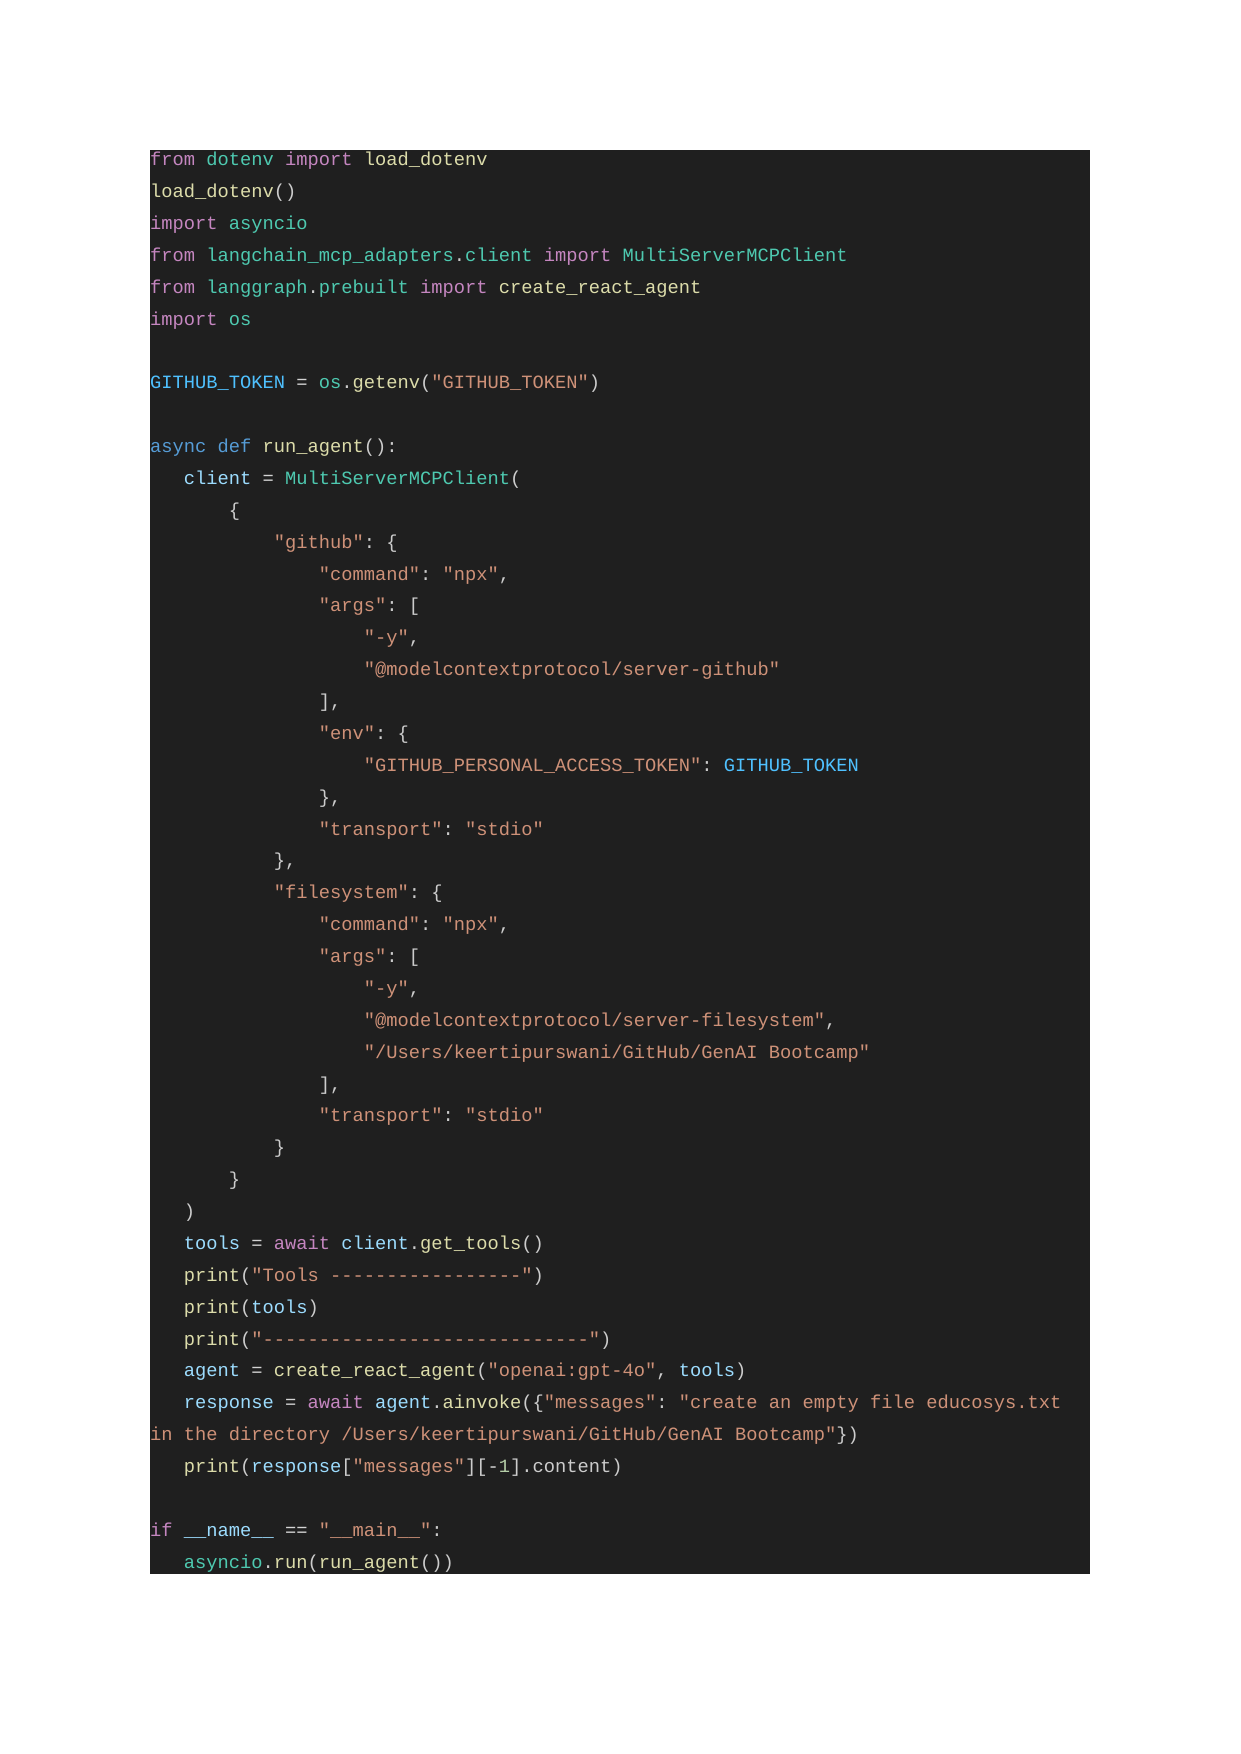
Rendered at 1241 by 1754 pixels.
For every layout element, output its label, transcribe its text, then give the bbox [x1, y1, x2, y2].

text "args": [ [150, 596, 1090, 617]
text if __name__ == "__main__": [150, 1521, 1090, 1542]
text } [150, 1138, 1090, 1159]
text asyncio.run(run_agent()) [150, 1552, 1090, 1574]
text "command": "npx", [150, 915, 1090, 936]
text print(response["messages"][-1].content) [150, 1457, 1090, 1478]
text client = MultiServerMCPClient( [150, 469, 1090, 490]
text "env": { [150, 724, 1090, 745]
text ) [150, 1202, 1090, 1223]
text print("Tools -----------------") [150, 1266, 1090, 1287]
text "/Users/keertipurswani/GitHub/GenAI Bootcamp" [150, 1042, 1090, 1064]
text "transport": "stdio" [150, 1106, 1090, 1127]
text { [150, 501, 1090, 522]
text "args": [ [150, 947, 1090, 968]
text "transport": "stdio" [150, 819, 1090, 841]
text response = await agent.ainvoke({"messages": "create an empty file educosys.txt in the directory /Users/keertipurswani/GitHub/GenAI Bootcamp"}) [150, 1393, 1090, 1446]
text "-y", [150, 979, 1090, 1000]
text agent = create_react_agent("openai:gpt-4o", tools) [150, 1361, 1090, 1382]
text "-y", [150, 628, 1090, 649]
text } [150, 1170, 1090, 1191]
text "@modelcontextprotocol/server-github" [150, 660, 1090, 681]
text ], [150, 692, 1090, 713]
text ], [150, 1074, 1090, 1096]
text async def run_agent(): [150, 437, 1090, 458]
text from langgraph.prebuilt import create_react_agent [150, 277, 1090, 299]
text import os [150, 309, 1090, 331]
text print("-----------------------------") [150, 1329, 1090, 1351]
text }, [150, 851, 1090, 872]
text from dotenv import load_dotenv [150, 150, 1090, 171]
text "github": { [150, 532, 1090, 554]
text import asyncio [150, 214, 1090, 235]
text print(tools) [150, 1297, 1090, 1319]
text from langchain_mcp_adapters.client import MultiServerMCPClient [150, 246, 1090, 267]
text GITHUB_TOKEN = os.getenv("GITHUB_TOKEN") [150, 373, 1090, 394]
text "@modelcontextprotocol/server-filesystem", [150, 1011, 1090, 1032]
text "filesystem": { [150, 883, 1090, 904]
text "command": "npx", [150, 564, 1090, 586]
text }, [150, 787, 1090, 809]
text load_dotenv() [150, 182, 1090, 203]
text tools = await client.get_tools() [150, 1234, 1090, 1255]
text "GITHUB_PERSONAL_ACCESS_TOKEN": GITHUB_TOKEN [150, 756, 1090, 777]
